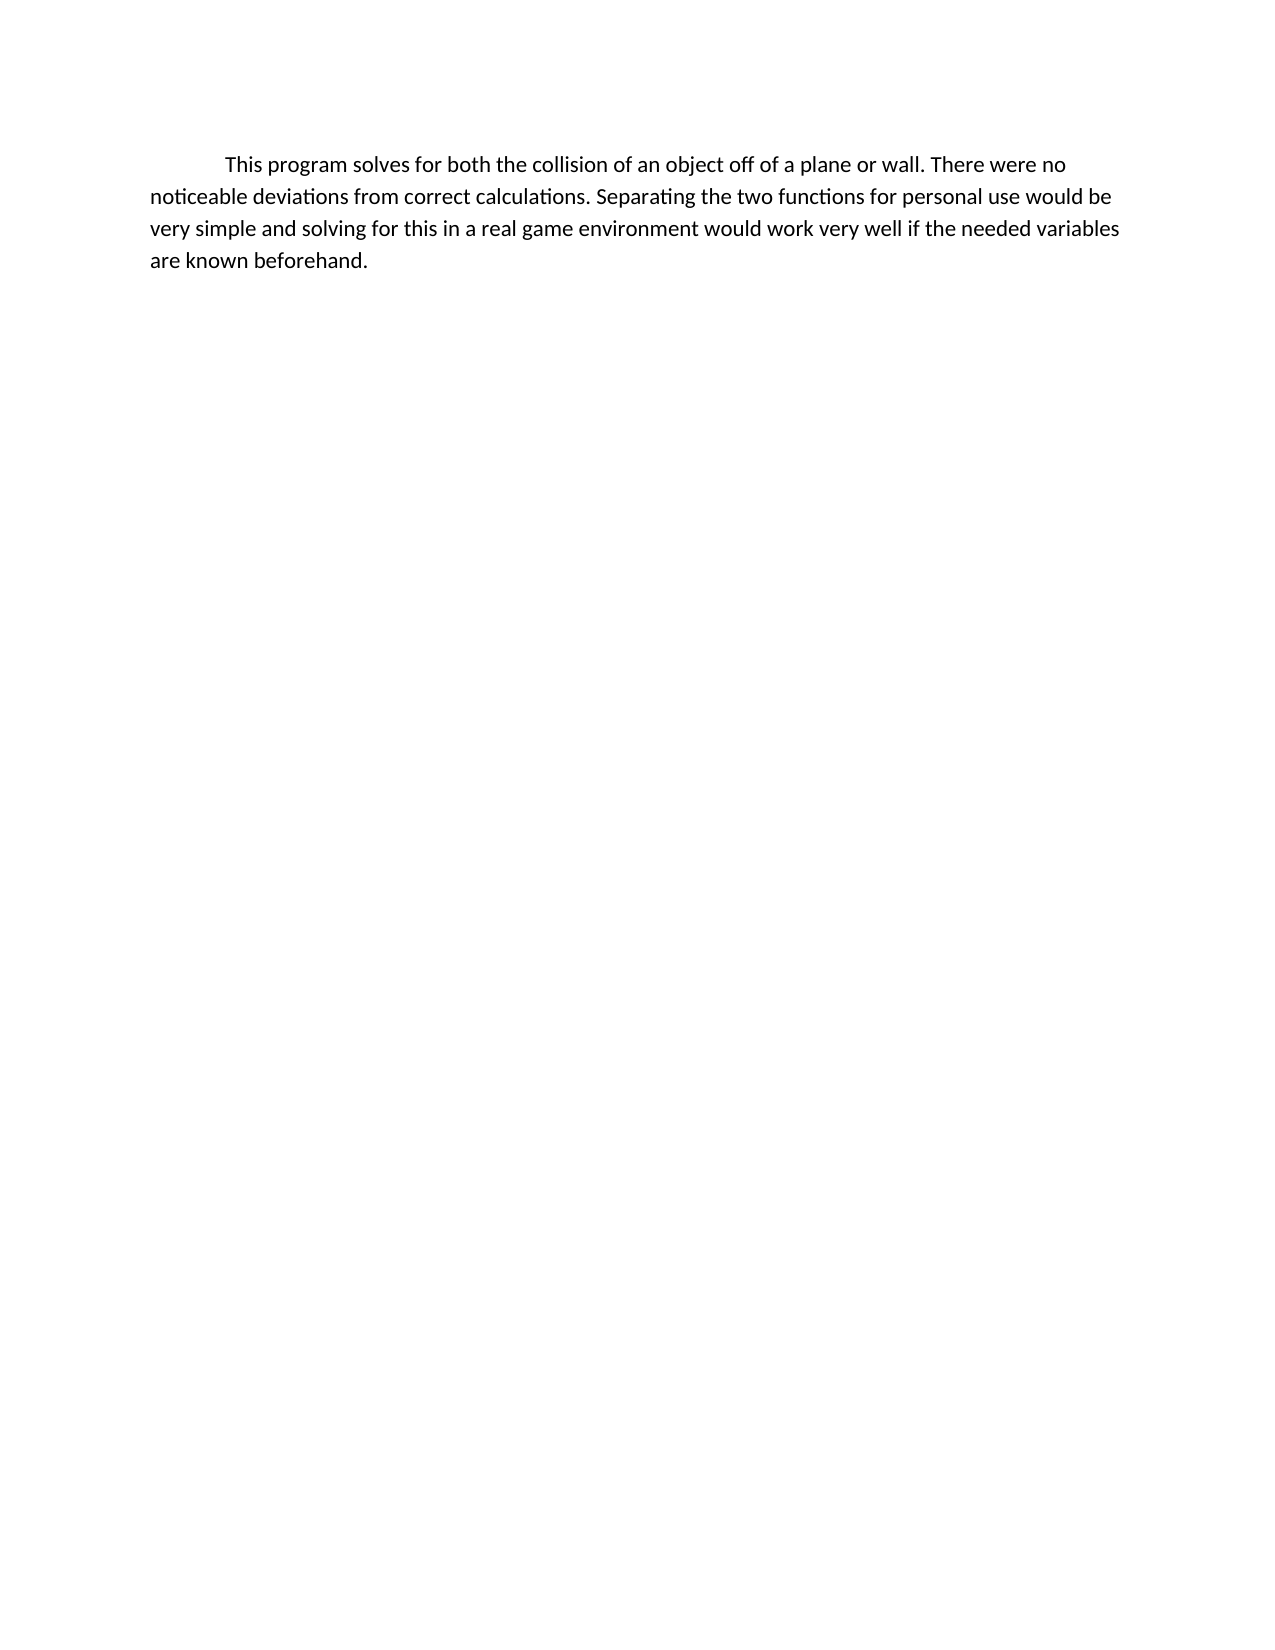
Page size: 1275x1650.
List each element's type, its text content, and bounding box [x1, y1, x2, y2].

text This program solves for both the collision of an object off of a plane or wall. There were no noticeable deviations from correct calculations. Separating the two functions for personal use would be very simple and solving for this in a real game environment would work very well if the needed variables are known beforehand. [150, 150, 1125, 274]
